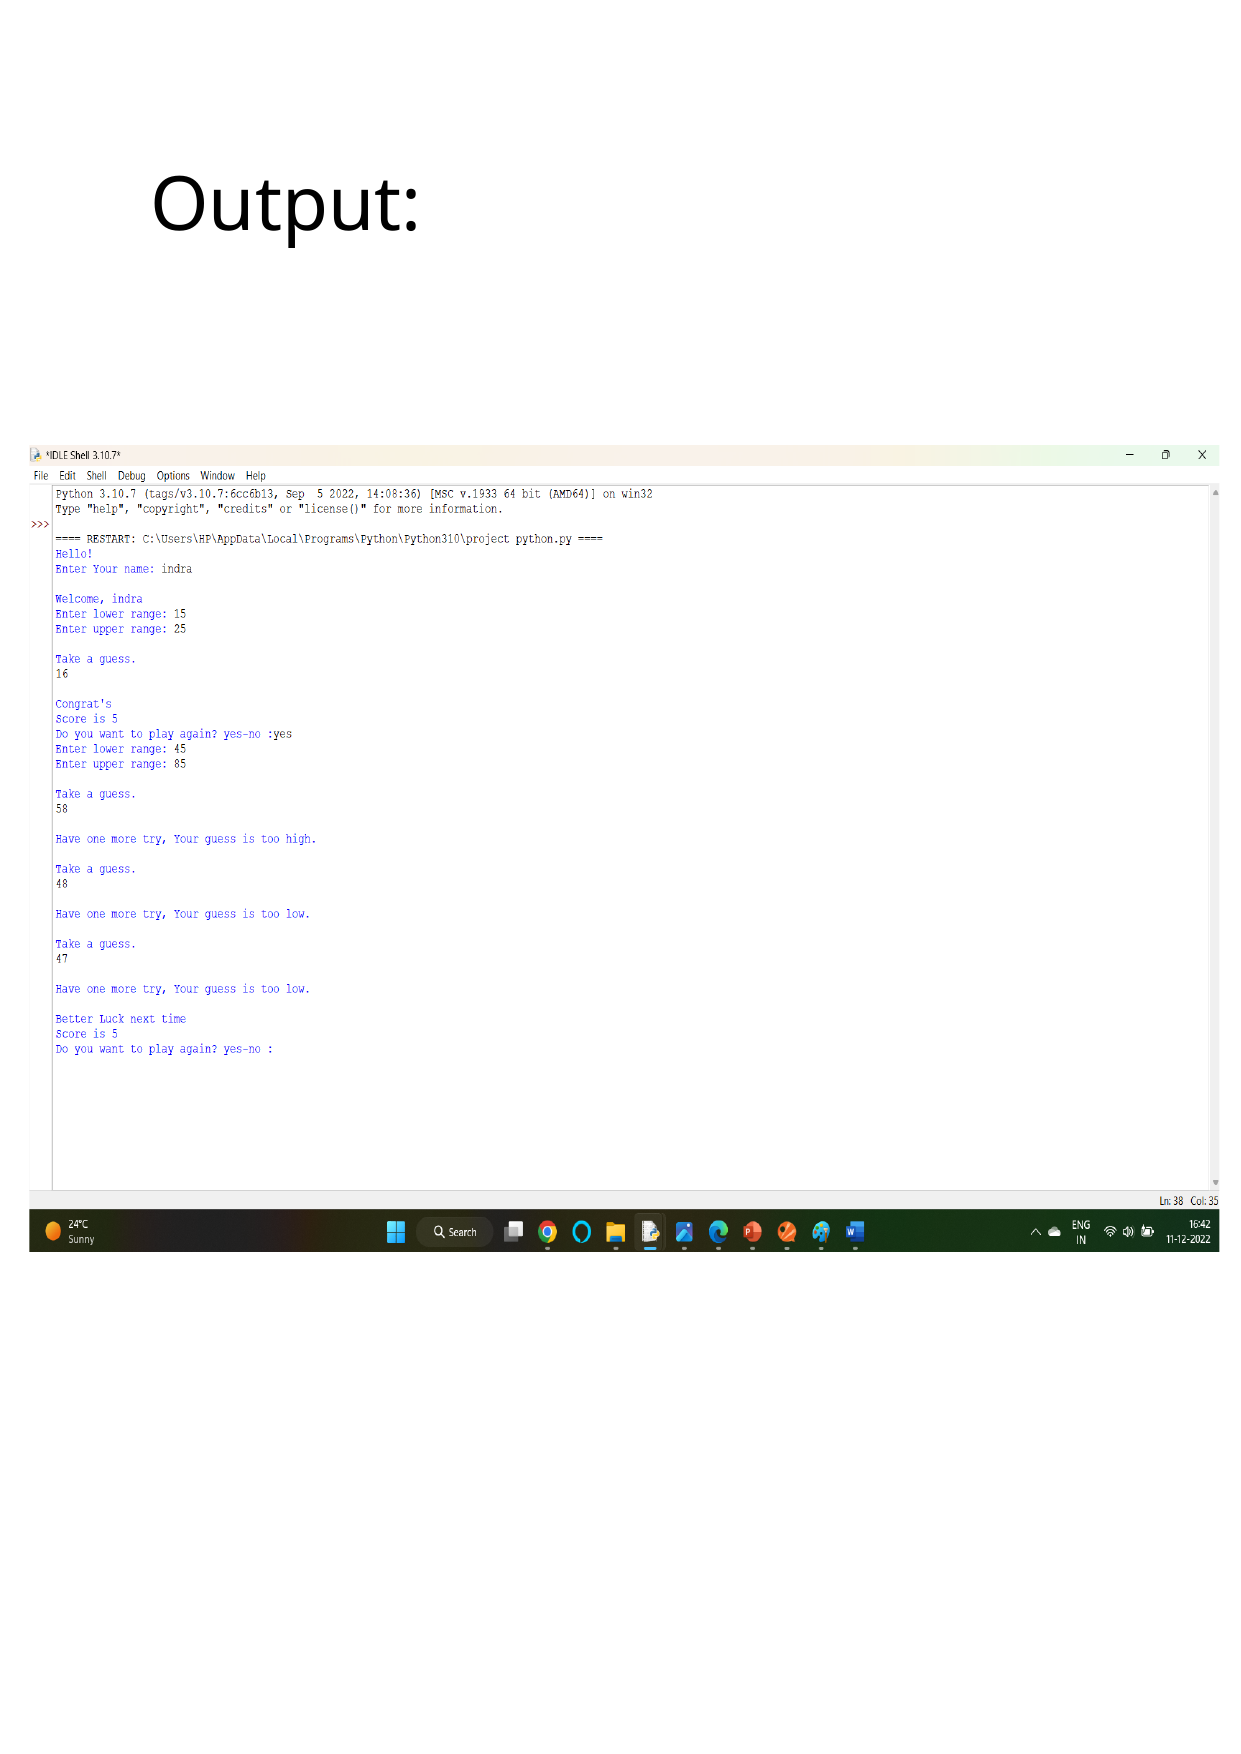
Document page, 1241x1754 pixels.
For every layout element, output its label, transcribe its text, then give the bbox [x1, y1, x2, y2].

text Output: [150, 150, 1090, 252]
picture [28, 445, 1219, 1251]
